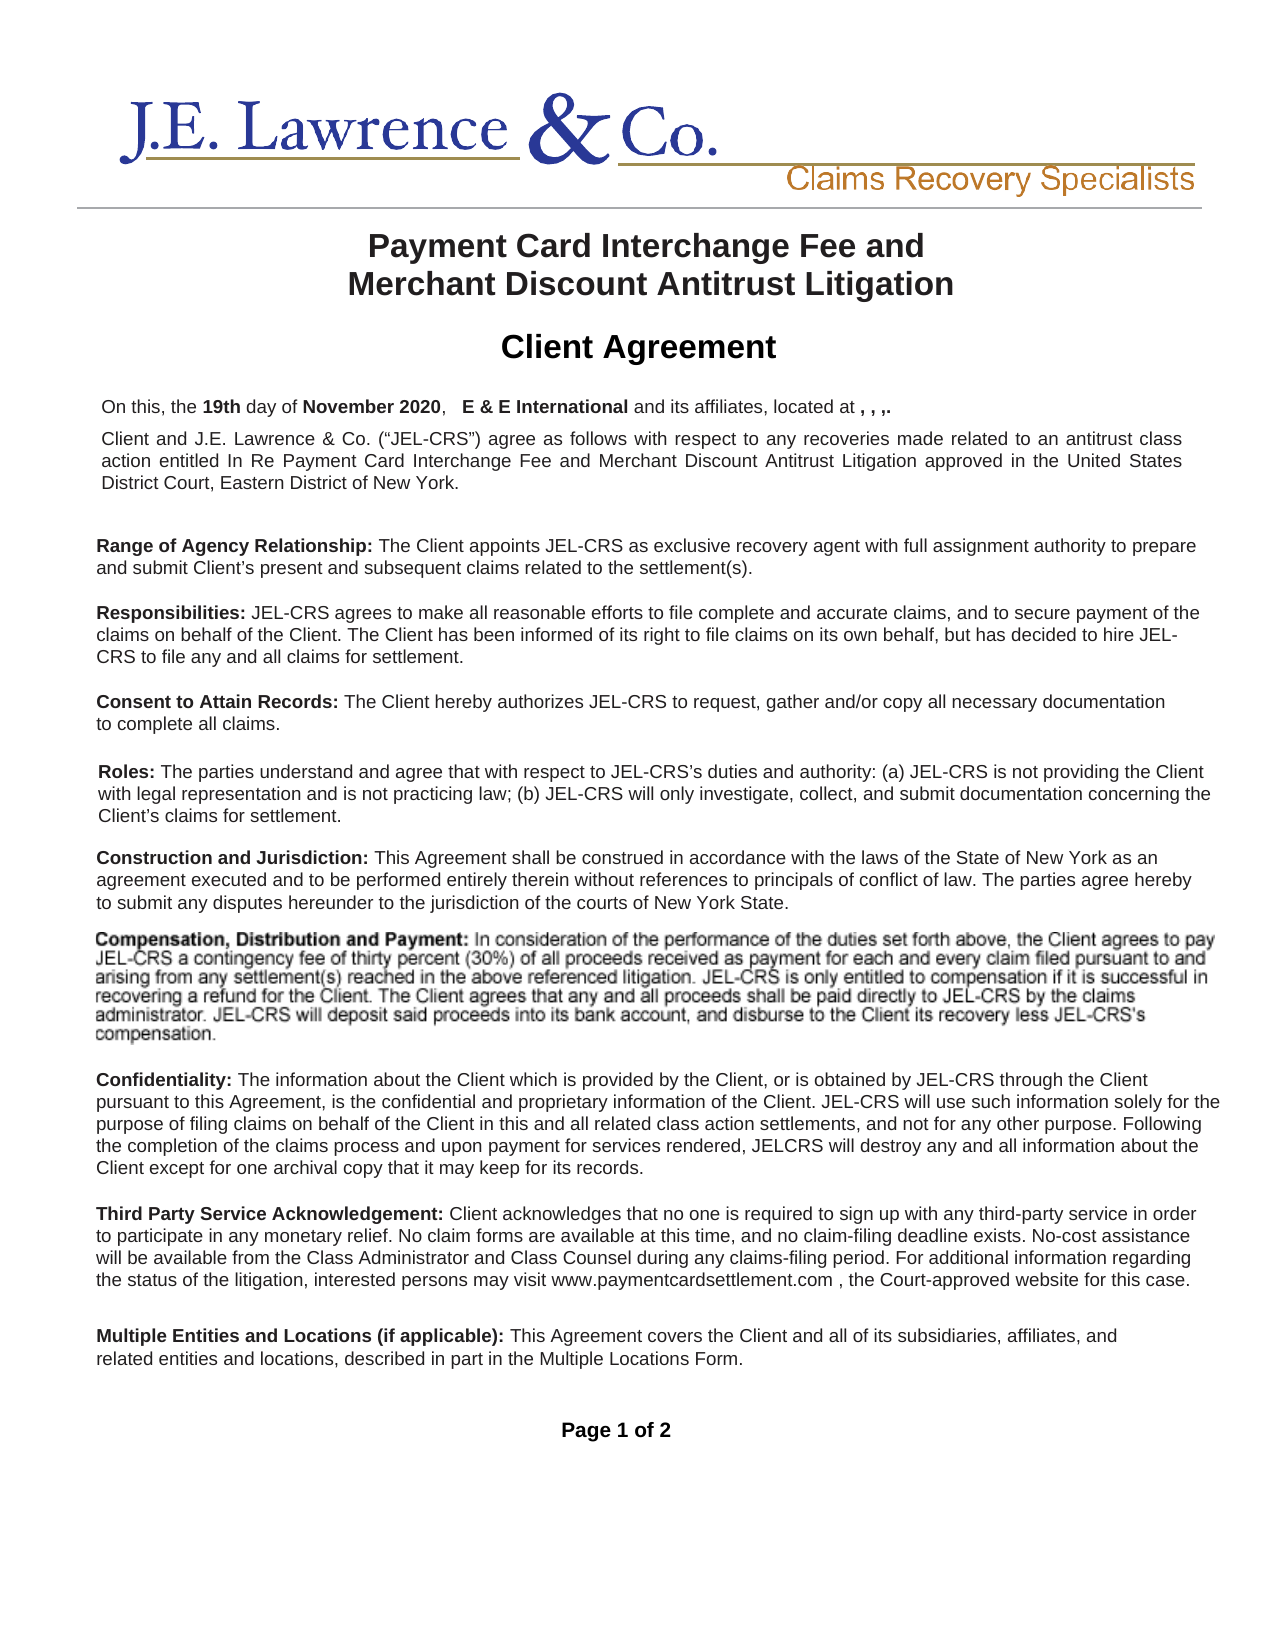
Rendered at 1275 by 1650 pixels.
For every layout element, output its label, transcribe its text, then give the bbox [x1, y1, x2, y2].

text Page 1 of 2 [215, 1417, 1017, 1441]
text Third Party Service Acknowledgement: Client acknowledges that no one is required to sign up with any third-party service in order to participate in any monetary relief. No claim forms are available at this time, and no claim-filing deadline exists. No-cost assistance will be available from the Class Administrator and Class Counsel during any claims-filing period. For additional information regarding the status of the litigation, interested persons may visit www.paymentcardsettlement.com , the Court-approved website for this case. [96, 1202, 1206, 1291]
picture [1063, 166, 1119, 196]
picture [670, 124, 703, 156]
text Confidentiality: The information about the Client which is provided by the Client, or is obtained by JEL-CRS through the Client pursuant to this Agreement, is the confidential and proprietary information of the Client. JEL-CRS will use such information solely for the purpose of filing claims on behalf of the Client in this and all related class action settlements, and not for any other purpose. Following the completion of the claims process and upon payment for services rendered, JELCRS will destroy any and all information about the Client except for one archival copy that it may keep for its records. [96, 1068, 1223, 1179]
picture [817, 172, 834, 190]
text Client Agreement [39, 327, 1237, 365]
picture [1121, 172, 1138, 190]
text Multiple Entities and Locations (if applicable): This Agreement covers the Client and all of its subsidiaries, affiliates, and related entities and locations, described in part in the Multiple Locations Form. [96, 1325, 1163, 1369]
text On this, the 19th day of November 2020, E & E International and its affiliates, located at , , , . [101, 396, 1183, 417]
text Roles: The parties understand and agree that with respect to JEL-CRS’s duties and authority: (a) JEL-CRS is not providing the Client with legal representation and is not practicing law; (b) JEL-CRS will only investigate, collect, and submit documentation concerning the Client’s claims for settlement. [98, 761, 1215, 827]
text Construction and Jurisdiction: This Agreement shall be construed in accordance with the laws of the State of New York as an agreement executed and to be performed entirely therein without references to principals of conflict of law. The parties agree hereby to submit any disputes hereunder to the jurisdiction of the courts of New York State. [96, 847, 1196, 913]
text Client and J.E. Lawrence & Co. (“JEL-CRS”) agree as follows with respect to any recoveries made related to an antitrust class action entitled In Re Payment Card Interchange Fee and Merchant Discount Antitrust Litigation approved in the United States District Court, Eastern District of New York. [101, 427, 1183, 493]
text Consent to Attain Records: The Client hereby authorizes JEL-CRS to request, gather and/or copy all necessary documentation to complete all claims. [96, 691, 1169, 734]
text Payment Card Interchange Fee and Merchant Discount Antitrust Litigation [64, 226, 1237, 303]
text Range of Agency Relationship: The Client appoints JEL-CRS as exclusive recovery agent with full assignment authority to prepare and submit Client’s present and subsequent claims related to the settlement(s). [96, 534, 1216, 578]
picture [238, 101, 507, 150]
picture [843, 172, 884, 190]
picture [1041, 165, 1060, 190]
picture [787, 165, 809, 190]
picture [1154, 166, 1194, 190]
picture [95, 932, 1215, 1045]
picture [1005, 172, 1031, 197]
text Responsibilities: JEL-CRS agrees to make all reasonable efforts to file complete and accurate claims, and to secure payment of the claims on behalf of the Client. The Client has been informed of its right to file claims on its own behalf, but has decided to hire JEL-CRS to file any and all claims for settlement. [96, 602, 1201, 667]
